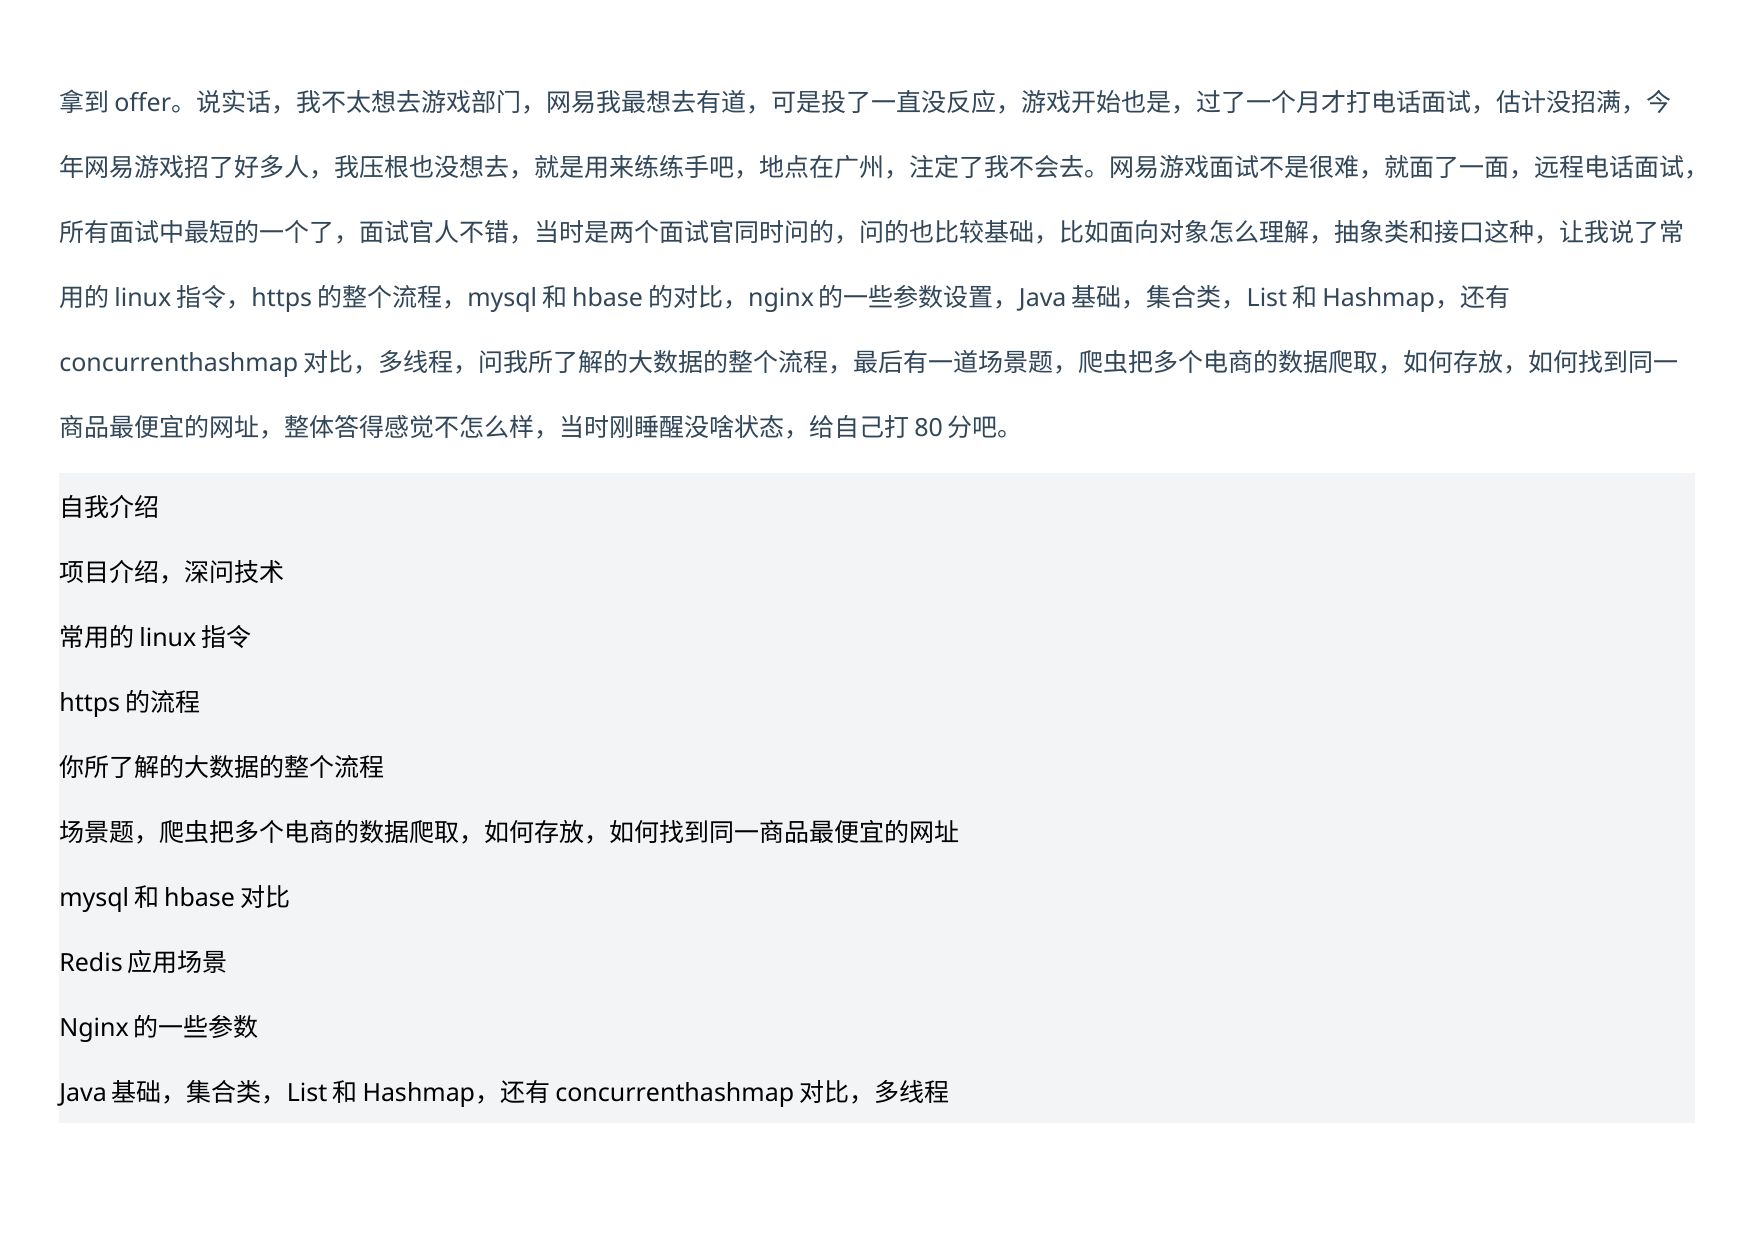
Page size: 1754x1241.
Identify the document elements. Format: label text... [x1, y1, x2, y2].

text Redis应用场景 [59, 928, 1695, 993]
text 场景题，爬虫把多个电商的数据爬取，如何存放，如何找到同一商品最便宜的网址 [59, 798, 1695, 863]
text 项目介绍，深问技术 [59, 538, 1695, 603]
text Java基础，集合类，List和Hashmap，还有concurrenthashmap对比，多线程 [59, 1058, 1695, 1123]
text 你所了解的大数据的整个流程 [59, 733, 1695, 798]
text 常用的linux指令 [59, 603, 1695, 668]
text https的流程 [59, 668, 1695, 733]
text 拿到offer。说实话，我不太想去游戏部门，网易我最想去有道，可是投了一直没反应，游戏开始也是，过了一个月才打电话面试，估计没招满，今年网易游戏招了好多人，我压根也没想去，就是用来练练手吧，地点在广州，注定了我不会去。网易游戏面试不是很难，就面了一面，远程电话面试，所有面试中最短的一个了，面试官人不错，当时是两个面试官同时问的，问的也比较基础，比如面向对象怎么理解，抽象类和接口这种，让我说了常用的linux指令，https的整个流程，mysql和hbase的对比，nginx的一些参数设置，Java基础，集合类，List和Hashmap，还有concurrenthashmap对比，多线程，问我所了解的大数据的整个流程，最后有一道场景题，爬虫把多个电商的数据爬取，如何存放，如何找到同一商品最便宜的网址，整体答得感觉不怎么样，当时刚睡醒没啥状态，给自己打80分吧。 [59, 68, 1695, 458]
text Nginx的一些参数 [59, 993, 1695, 1058]
text 自我介绍 [59, 473, 1695, 538]
text mysql和hbase对比 [59, 863, 1695, 928]
